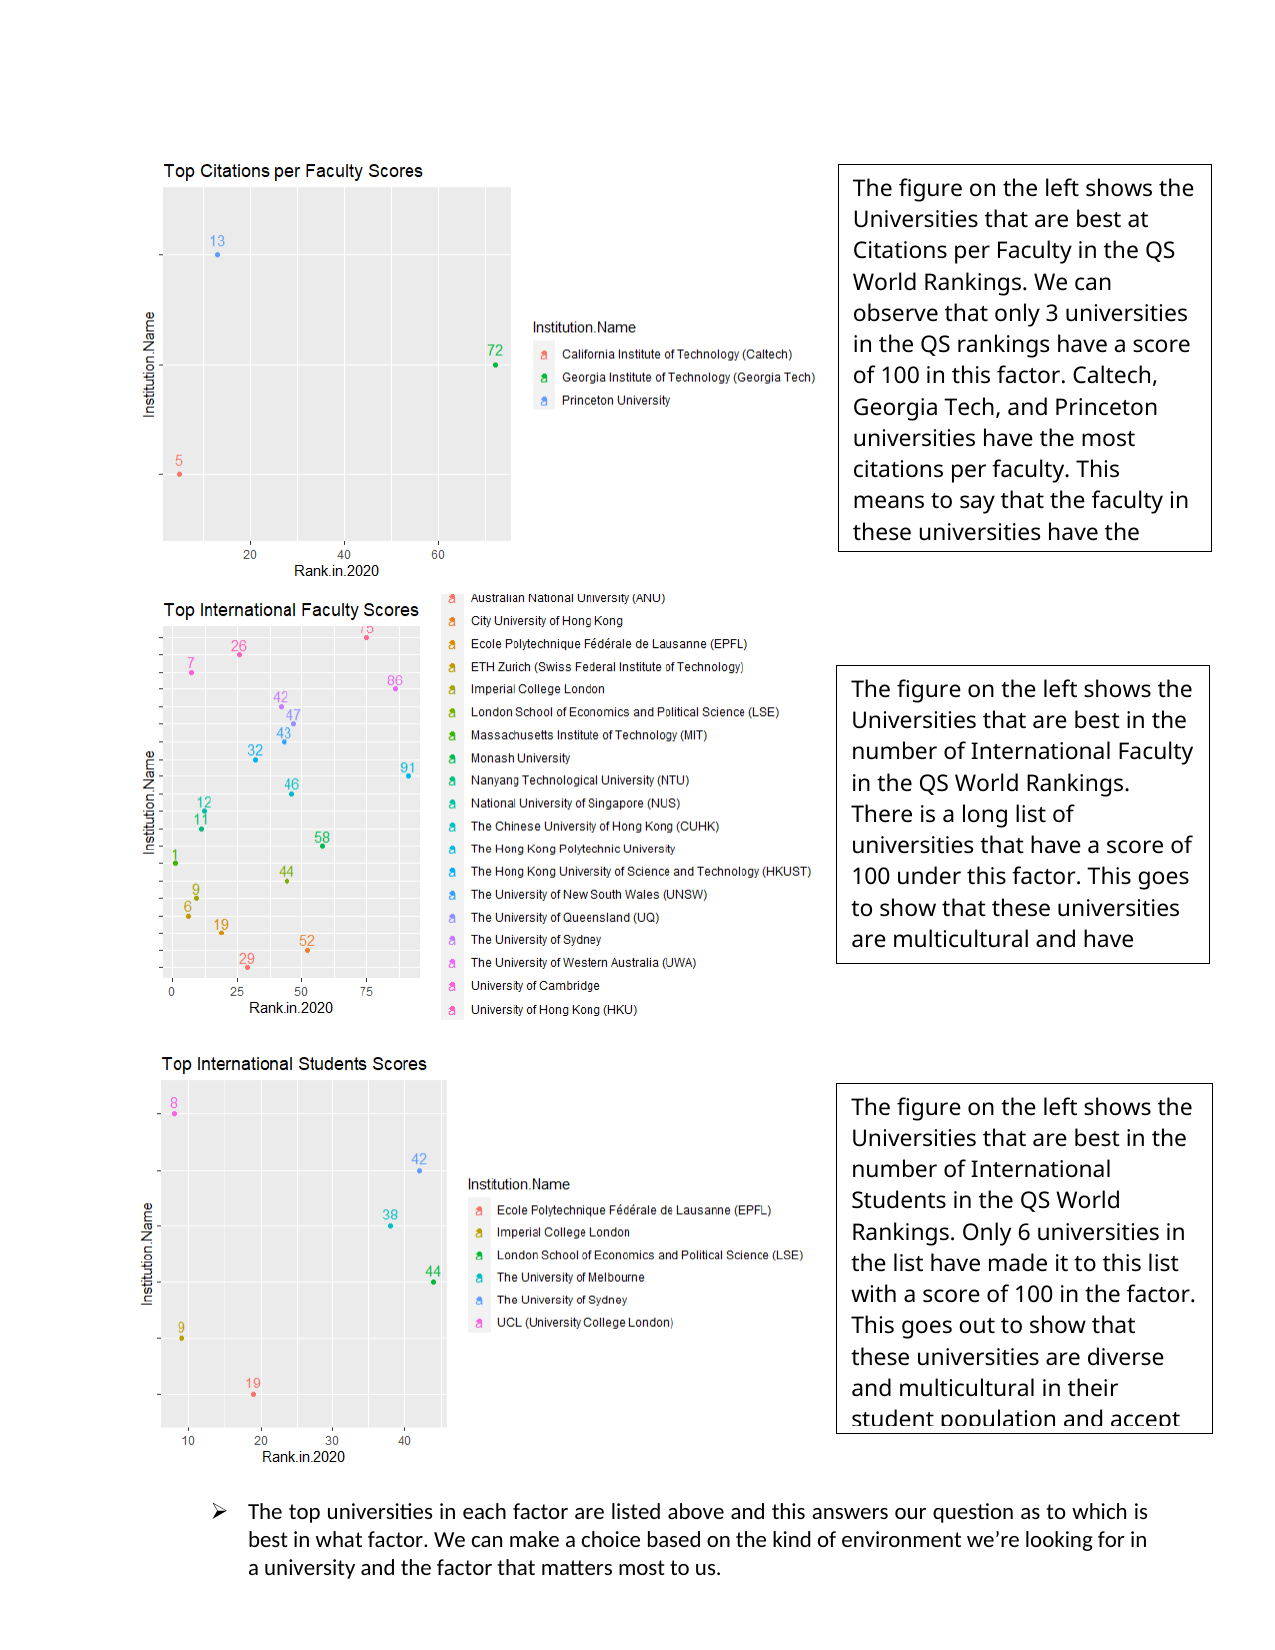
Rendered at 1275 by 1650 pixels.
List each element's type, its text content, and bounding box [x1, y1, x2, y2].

picture [135, 594, 819, 1020]
picture [135, 156, 822, 579]
picture [135, 1050, 806, 1469]
list The top universities in each factor are listed above and this answers our question as to which is best in what factor. We can make a choice based on the kind of environment we’re looking for in a university and the factor that matters most to us. [210, 1497, 1150, 1581]
